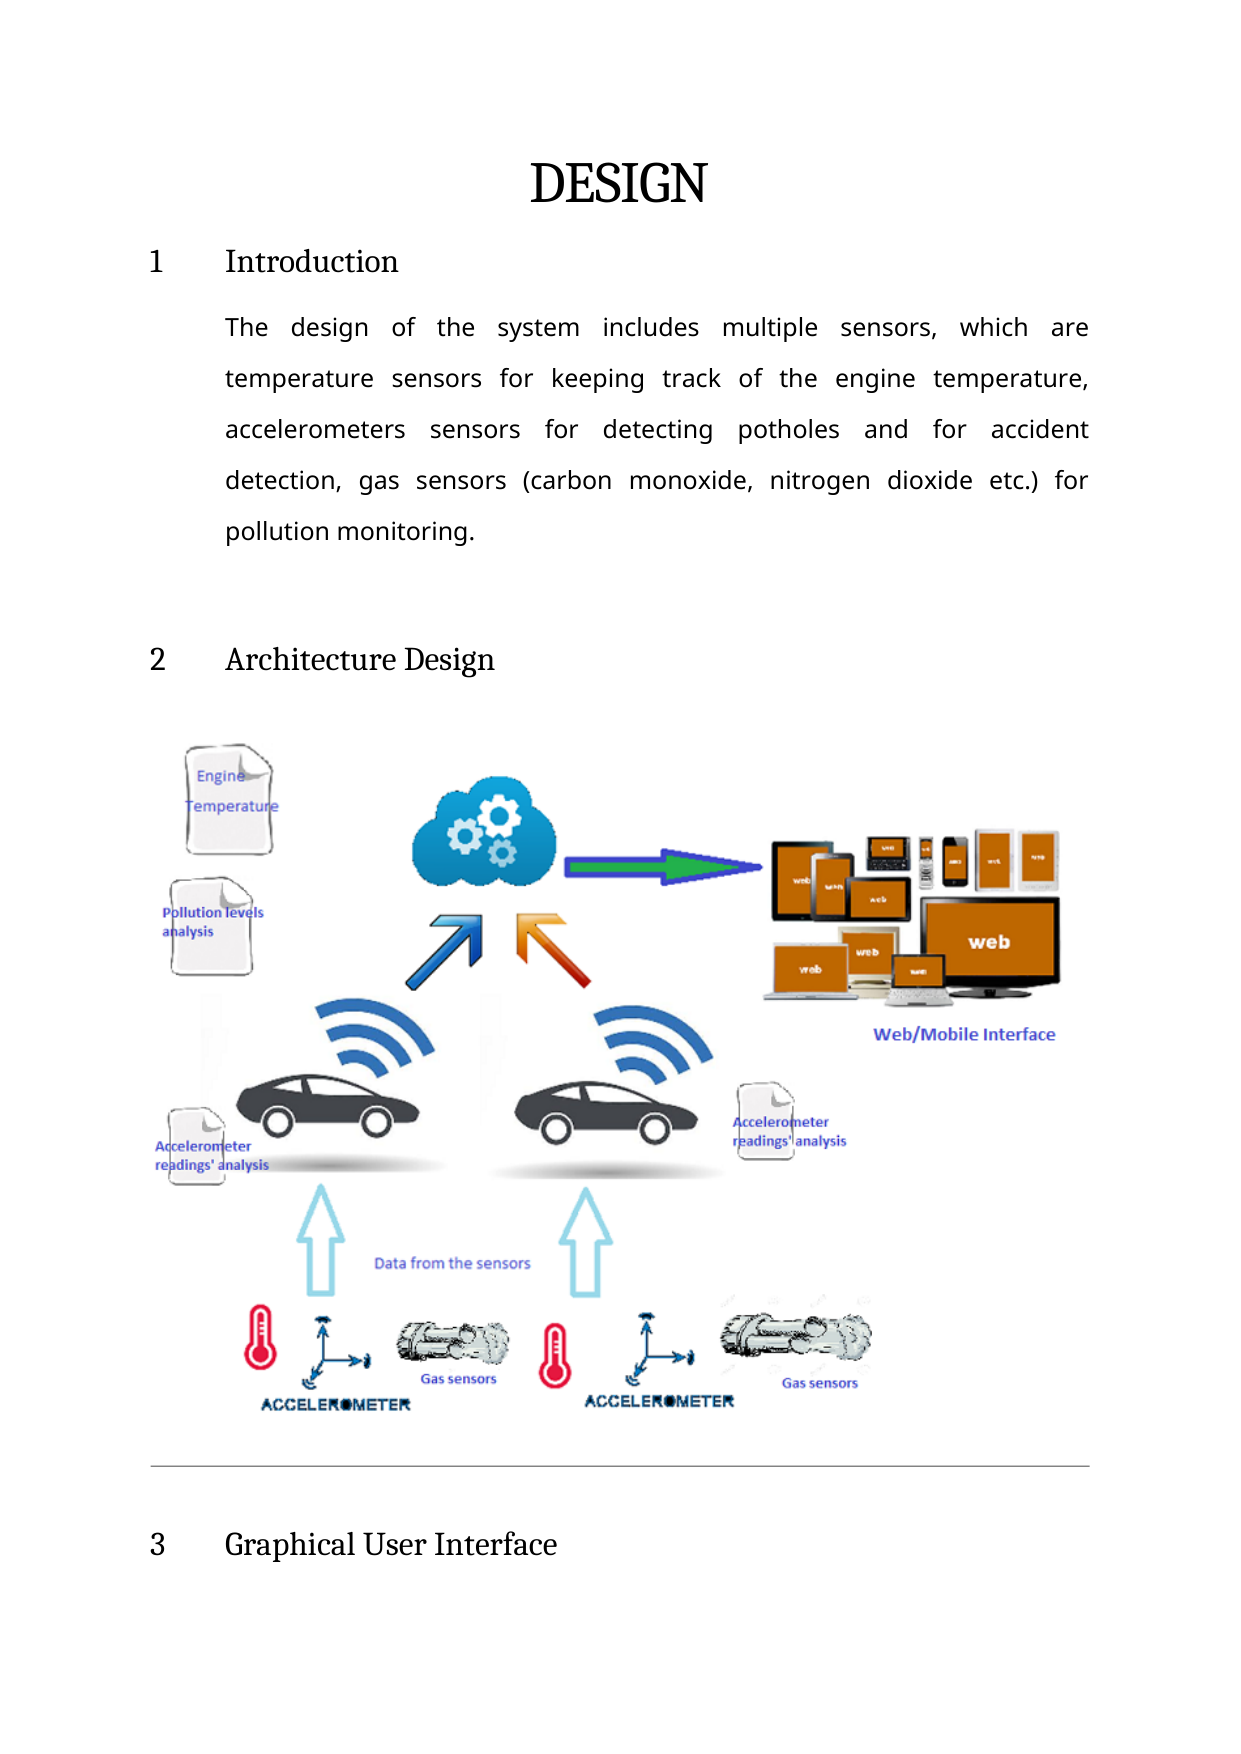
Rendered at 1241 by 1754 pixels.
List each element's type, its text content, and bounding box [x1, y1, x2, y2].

subtitle 3 Graphical User Interface [150, 1525, 1090, 1564]
text The design of the system includes multiple sensors, which are temperature sensors for keeping track of the engine temperature, accelerometers sensors for detecting potholes and for accident detection, gas sensors (carbon monoxide, nitrogen dioxide etc.) for pollution monitoring. [225, 309, 1090, 547]
picture [150, 741, 1090, 1467]
title DESIGN [150, 150, 1090, 217]
subtitle 2 Architecture Design [150, 640, 1090, 679]
subtitle Introduction [150, 242, 1090, 280]
